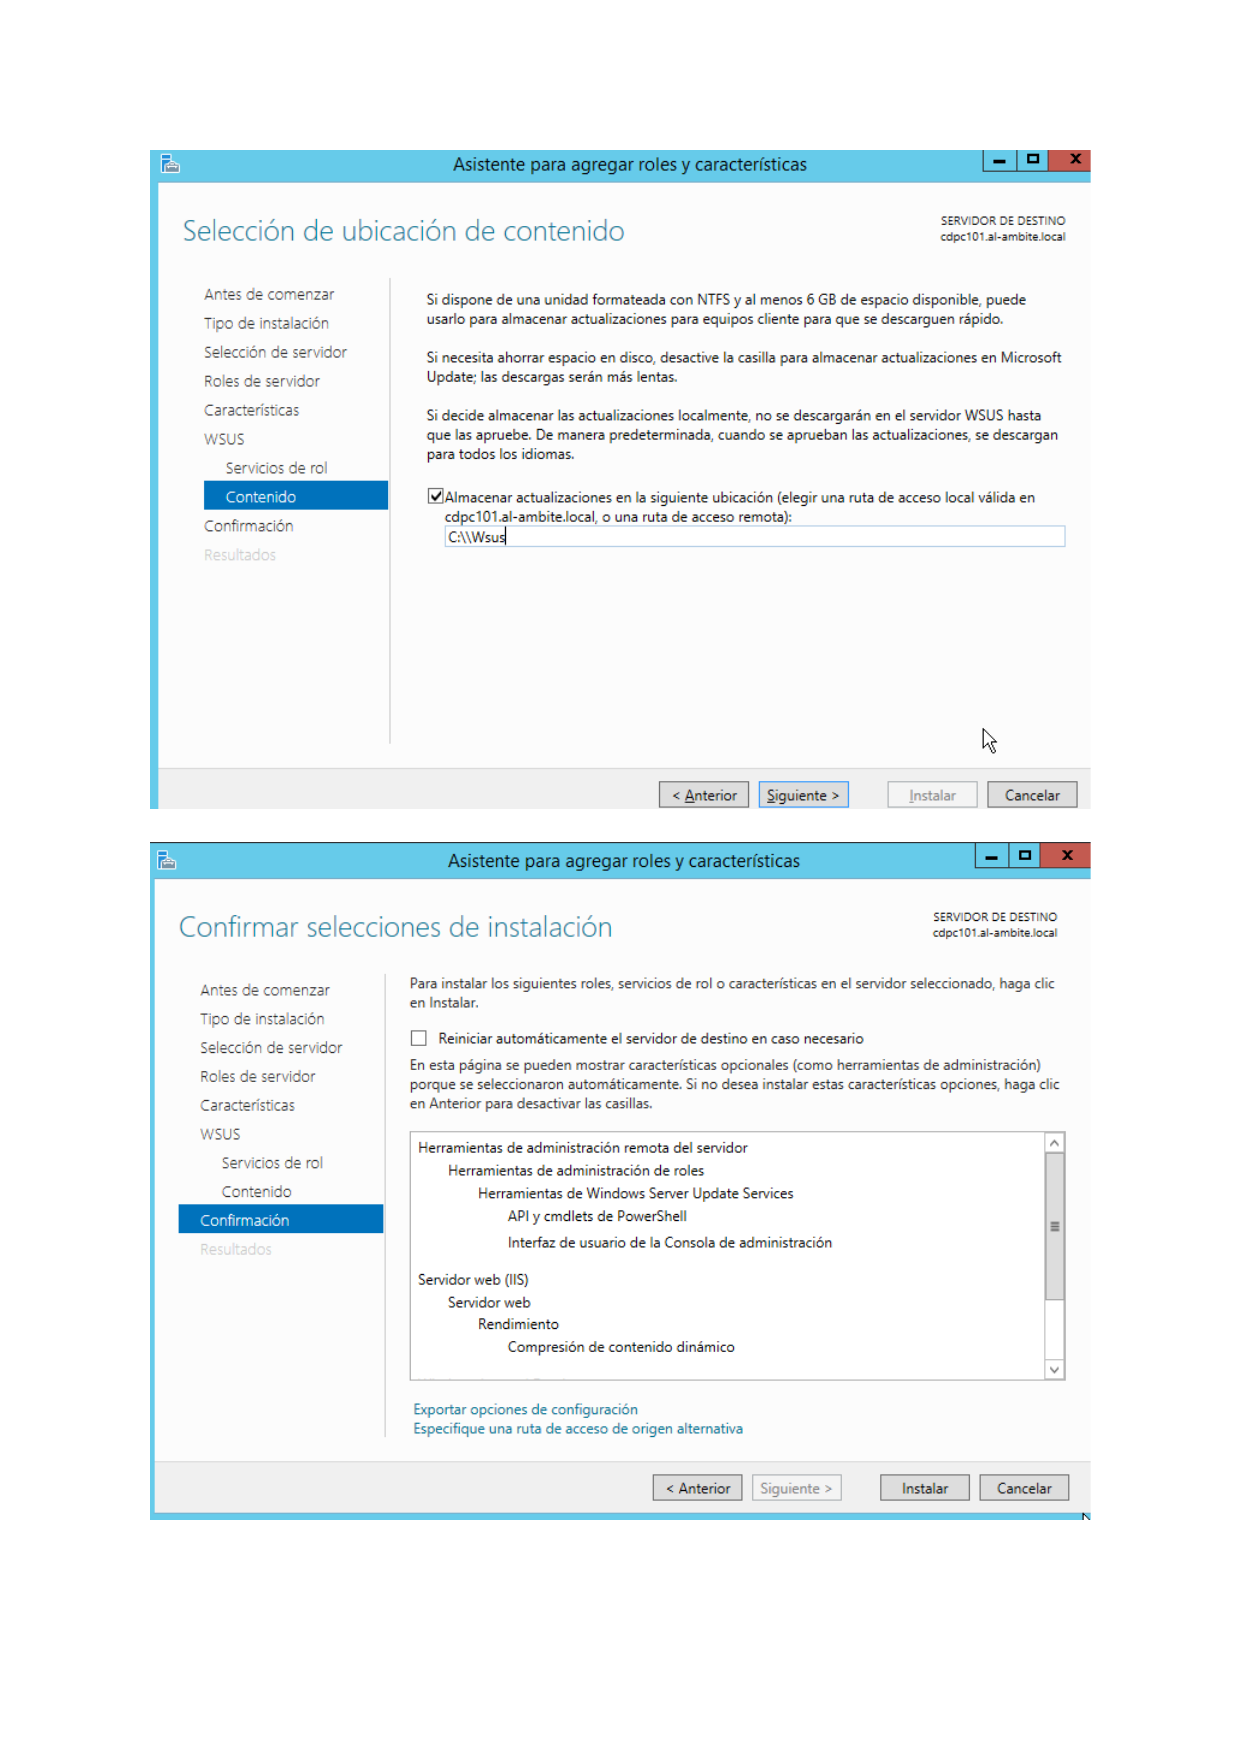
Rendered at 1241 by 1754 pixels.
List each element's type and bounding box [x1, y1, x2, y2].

picture [150, 842, 1091, 1520]
picture [150, 150, 1091, 809]
